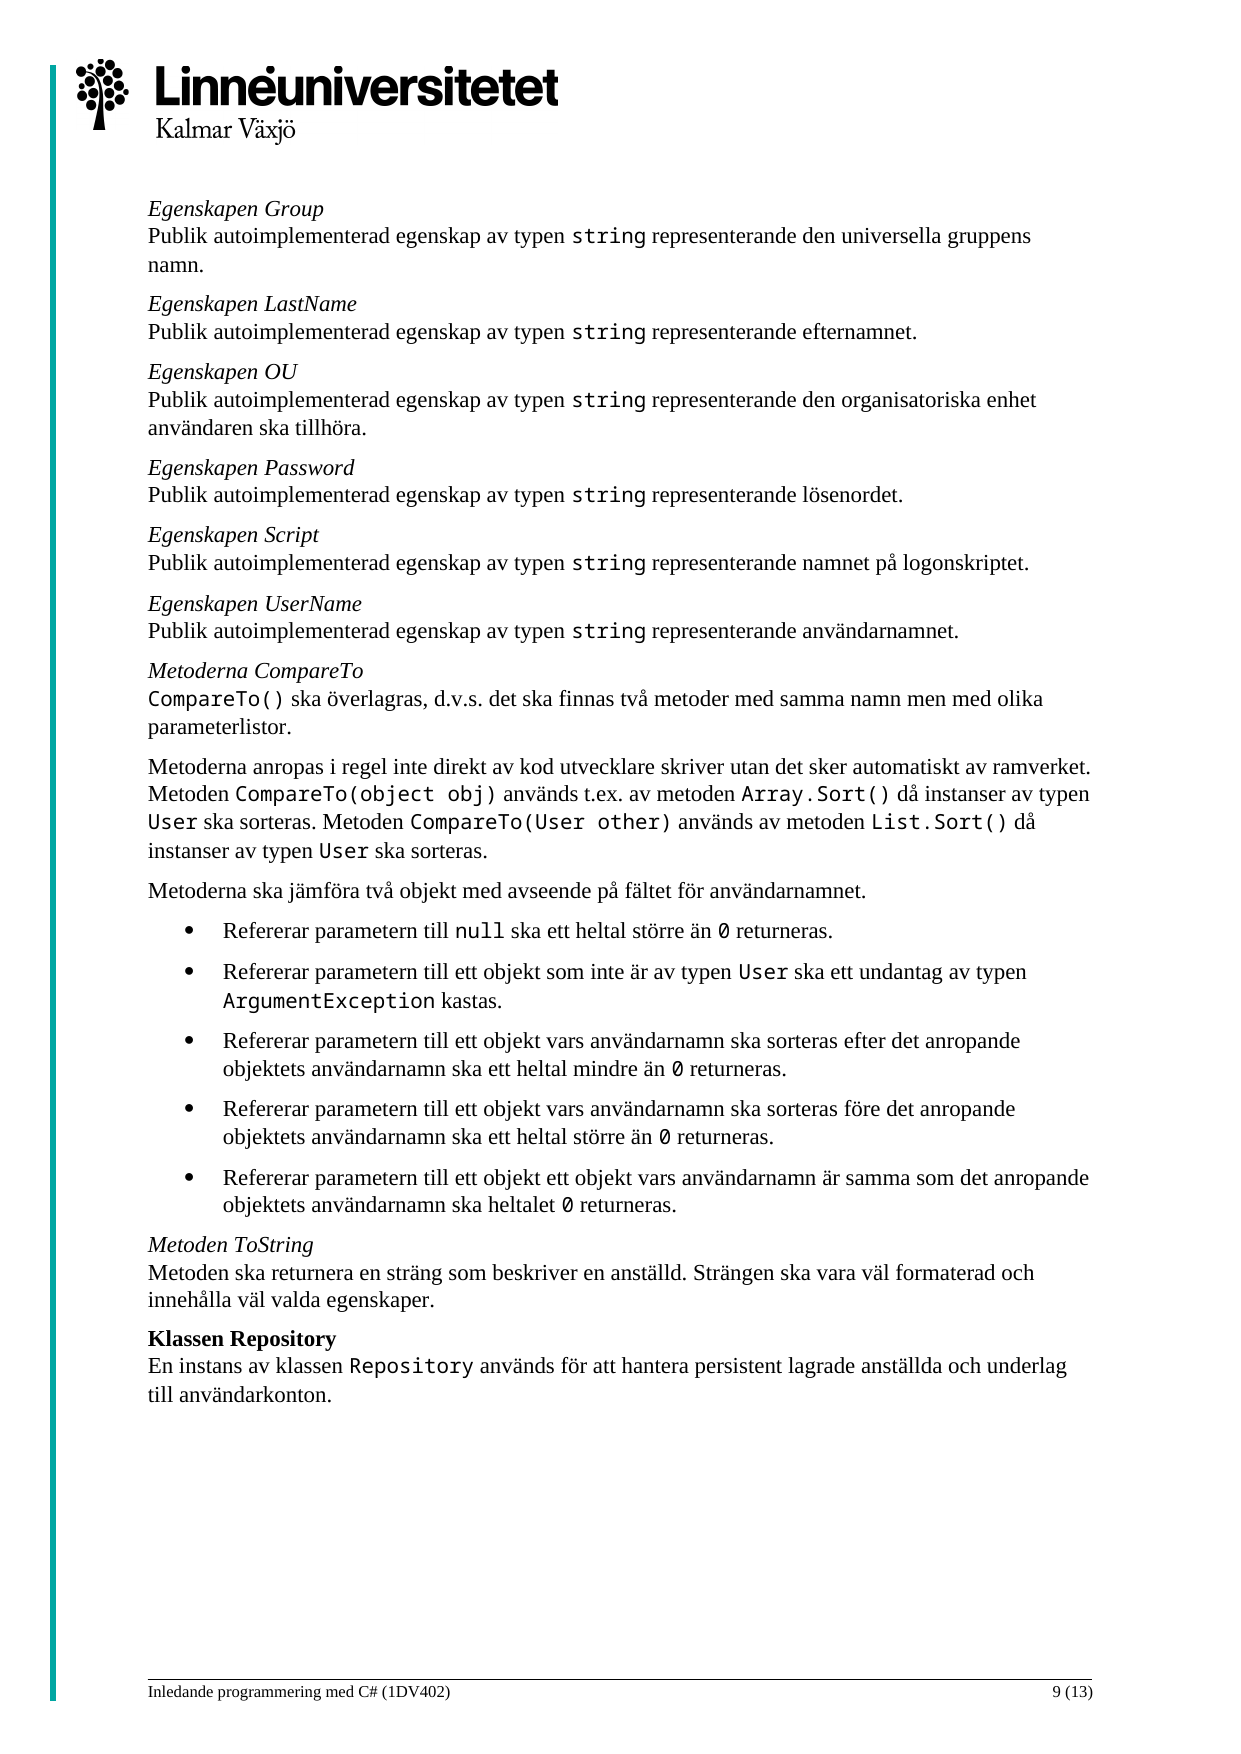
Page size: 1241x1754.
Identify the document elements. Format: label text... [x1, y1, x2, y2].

text Publik autoimplementerad egenskap av typen string representerande namnet på logonskriptet. [148, 548, 1092, 576]
text Publik autoimplementerad egenskap av typen string representerande användarnamnet. [148, 616, 1092, 644]
text Metoderna anropas i regel inte direkt av kod utvecklare skriver utan det sker automatiskt av ramverket. Metoden CompareTo(object obj) används t.ex. av metoden Array.Sort() då instanser av typen User ska sorteras. Metoden CompareTo(User other) används av metoden List.Sort() då instanser av typen User ska sorteras. [148, 752, 1092, 864]
subtitle Metoderna CompareTo [148, 657, 1092, 684]
subtitle Metoden ToString [148, 1231, 1092, 1258]
picture [76, 59, 129, 130]
picture [156, 66, 558, 145]
text En instans av klassen Repository används för att hantera persistent lagrade anställda och underlag till användarkonton. [148, 1352, 1092, 1407]
subtitle Egenskapen Group [148, 194, 1092, 222]
subtitle Egenskapen Password [148, 453, 1092, 480]
text Metoden ska returnera en sträng som beskriver en anställd. Strängen ska vara väl formaterad och innehålla väl valda egenskaper. [148, 1258, 1092, 1312]
text Publik autoimplementerad egenskap av typen string representerande den universella gruppens namn. [148, 222, 1092, 277]
text Publik autoimplementerad egenskap av typen string representerande den organisatoriska enhet användaren ska tillhöra. [148, 385, 1092, 440]
text Metoderna ska jämföra två objekt med avseende på fältet för användarnamnet. [148, 877, 1092, 904]
subtitle Egenskapen UserName [148, 589, 1092, 616]
list Refererar parametern till ett objekt vars användarnamn ska sorteras efter det anropande objektets användarnamn ska ett heltal mindre än 0 returneras. [185, 1027, 1092, 1082]
text Publik autoimplementerad egenskap av typen string representerande efternamnet. [148, 317, 1092, 345]
subtitle Klassen Repository [148, 1324, 1092, 1352]
text CompareTo() ska överlagras, d.v.s. det ska finnas två metoder med samma namn men med olika parameterlistor. [148, 684, 1092, 739]
subtitle Egenskapen LastName [148, 290, 1092, 317]
subtitle Egenskapen OU [148, 358, 1092, 385]
list Refererar parametern till ett objekt ett objekt vars användarnamn är samma som det anropande objektets användarnamn ska heltalet 0 returneras. [185, 1163, 1092, 1218]
list Refererar parametern till null ska ett heltal större än 0 returneras. [185, 916, 1092, 945]
subtitle Egenskapen Script [148, 521, 1092, 548]
list Refererar parametern till ett objekt vars användarnamn ska sorteras före det anropande objektets användarnamn ska ett heltal större än 0 returneras. [185, 1095, 1092, 1150]
text Publik autoimplementerad egenskap av typen string representerande lösenordet. [148, 480, 1092, 508]
list Refererar parametern till ett objekt som inte är av typen User ska ett undantag av typen ArgumentException kastas. [185, 957, 1092, 1014]
